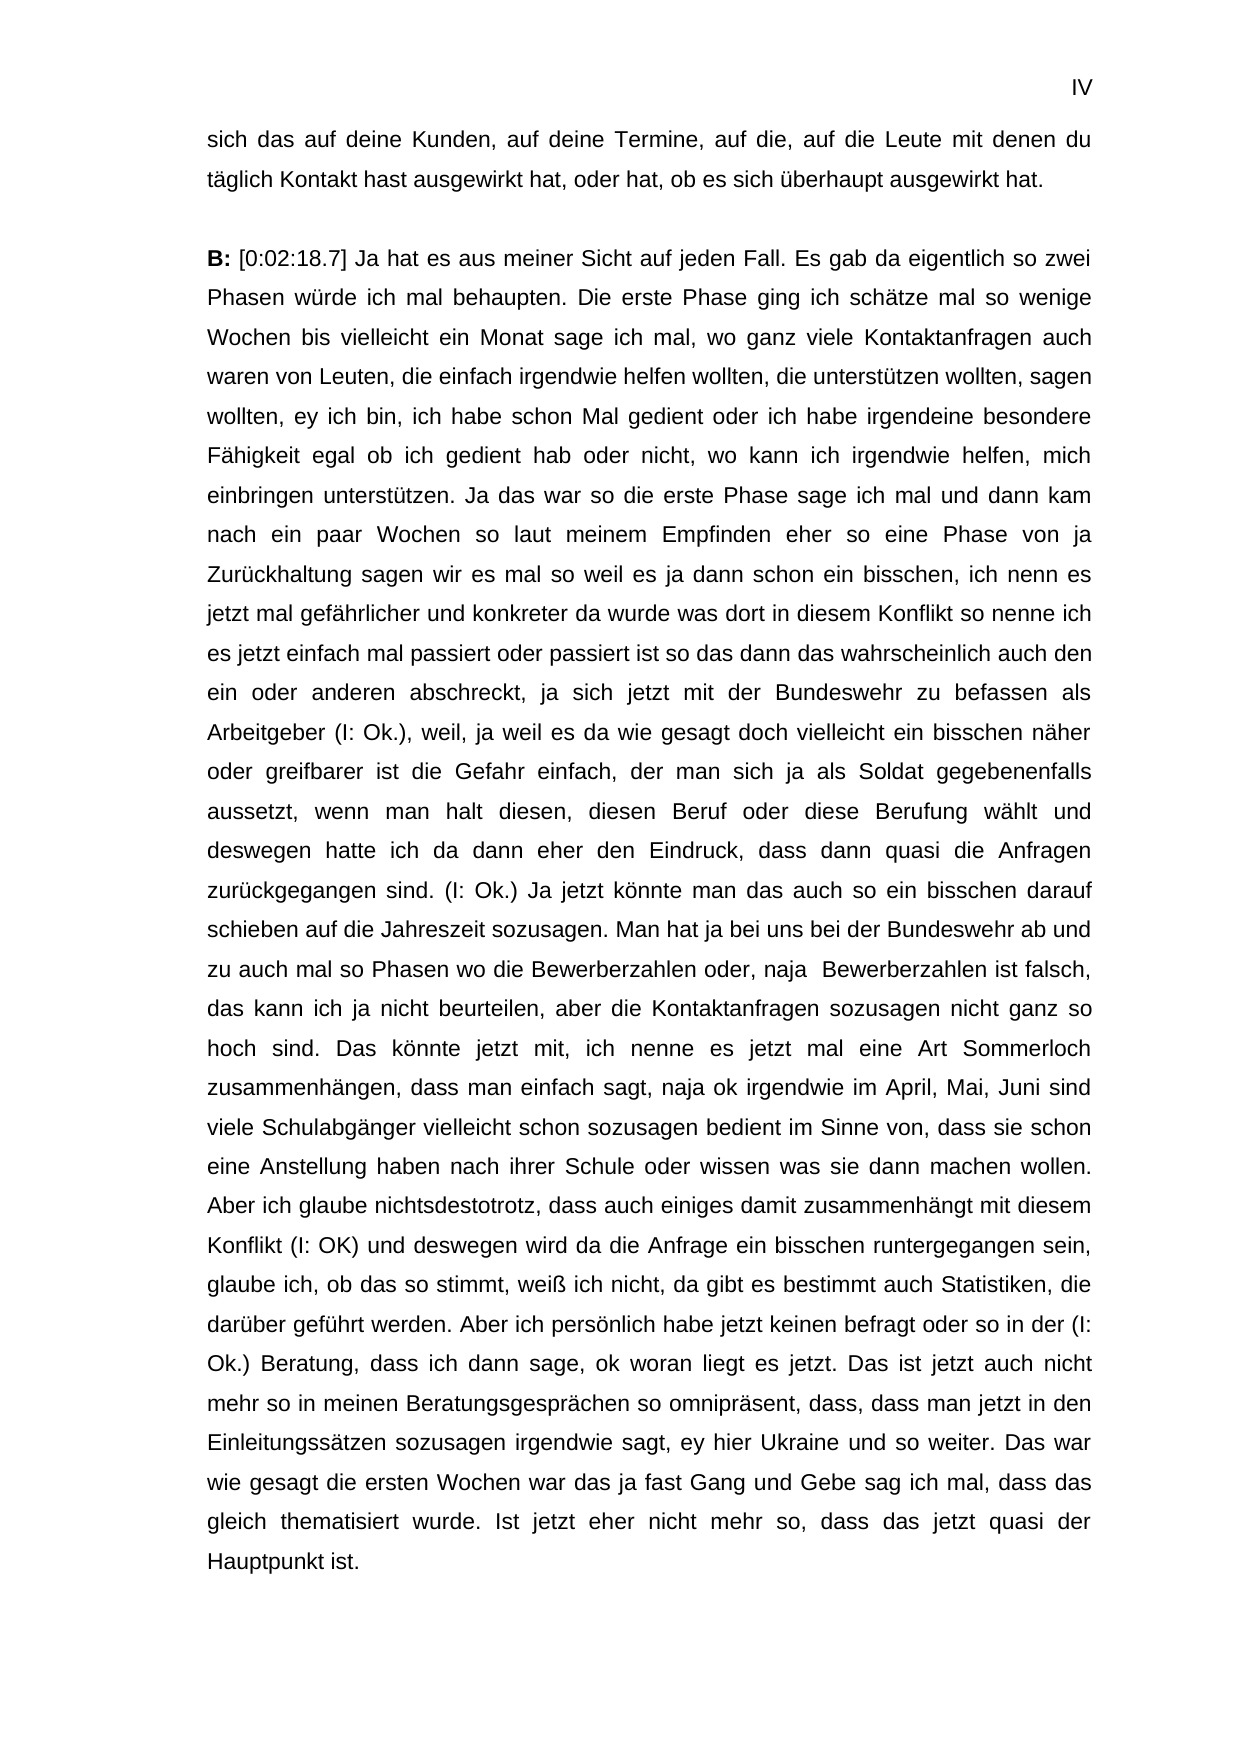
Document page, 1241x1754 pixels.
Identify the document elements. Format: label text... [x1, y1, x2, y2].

text B: [0:02:18.7] Ja hat es aus meiner Sicht auf jeden Fall. Es gab da eigentlich so zwei Phasen würde ich mal behaupten. Die erste Phase ging ich schätze mal so wenige Wochen bis vielleicht ein Monat sage ich mal, wo ganz viele Kontaktanfragen auch waren von Leuten, die einfach irgendwie helfen wollten, die unterstützen wollten, sagen wollten, ey ich bin, ich habe schon Mal gedient oder ich habe irgendeine besondere Fähigkeit egal ob ich gedient hab oder nicht, wo kann ich irgendwie helfen, mich einbringen unterstützen. Ja das war so die erste Phase sage ich mal und dann kam nach ein paar Wochen so laut meinem Empfinden eher so eine Phase von ja Zurückhaltung sagen wir es mal so weil es ja dann schon ein bisschen, ich nenn es jetzt mal gefährlicher und konkreter da wurde was dort in diesem Konflikt so nenne ich es jetzt einfach mal passiert oder passiert ist so das dann das wahrscheinlich auch den ein oder anderen abschreckt, ja sich jetzt mit der Bundeswehr zu befassen als Arbeitgeber (I: Ok.), weil, ja weil es da wie gesagt doch vielleicht ein bisschen näher oder greifbarer ist die Gefahr einfach, der man sich ja als Soldat gegebenenfalls aussetzt, wenn man halt diesen, diesen Beruf oder diese Berufung wählt und deswegen hatte ich da dann eher den Eindruck, dass dann quasi die Anfragen zurückgegangen sind. (I: Ok.) Ja jetzt könnte man das auch so ein bisschen darauf schieben auf die Jahreszeit sozusagen. Man hat ja bei uns bei der Bundeswehr ab und zu auch mal so Phasen wo die Bewerberzahlen oder, naja Bewerberzahlen ist falsch, das kann ich ja nicht beurteilen, aber die Kontaktanfragen sozusagen nicht ganz so hoch sind. Das könnte jetzt mit, ich nenne es jetzt mal eine Art Sommerloch zusammenhängen, dass man einfach sagt, naja ok irgendwie im April, Mai, Juni sind viele Schulabgänger vielleicht schon sozusagen bedient im Sinne von, dass sie schon eine Anstellung haben nach ihrer Schule oder wissen was sie dann machen wollen. Aber ich glaube nichtsdestotrotz, dass auch einiges damit zusammenhängt mit diesem Konflikt (I: OK) und deswegen wird da die Anfrage ein bisschen runtergegangen sein, glaube ich, ob das so stimmt, weiß ich nicht, da gibt es bestimmt auch Statistiken, die darüber geführt werden. Aber ich persönlich habe jetzt keinen befragt oder so in der (I: Ok.) Beratung, dass ich dann sage, ok woran liegt es jetzt. Das ist jetzt auch nicht mehr so in meinen Beratungsgesprächen so omnipräsent, dass, dass man jetzt in den Einleitungssätzen sozusagen irgendwie sagt, ey hier Ukraine und so weiter. Das war wie gesagt die ersten Wochen war das ja fast Gang und Gebe sag ich mal, dass das gleich thematisiert wurde. Ist jetzt eher nicht mehr so, dass das jetzt quasi der Hauptpunkt ist. [207, 245, 1092, 1574]
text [207, 126, 1092, 192]
